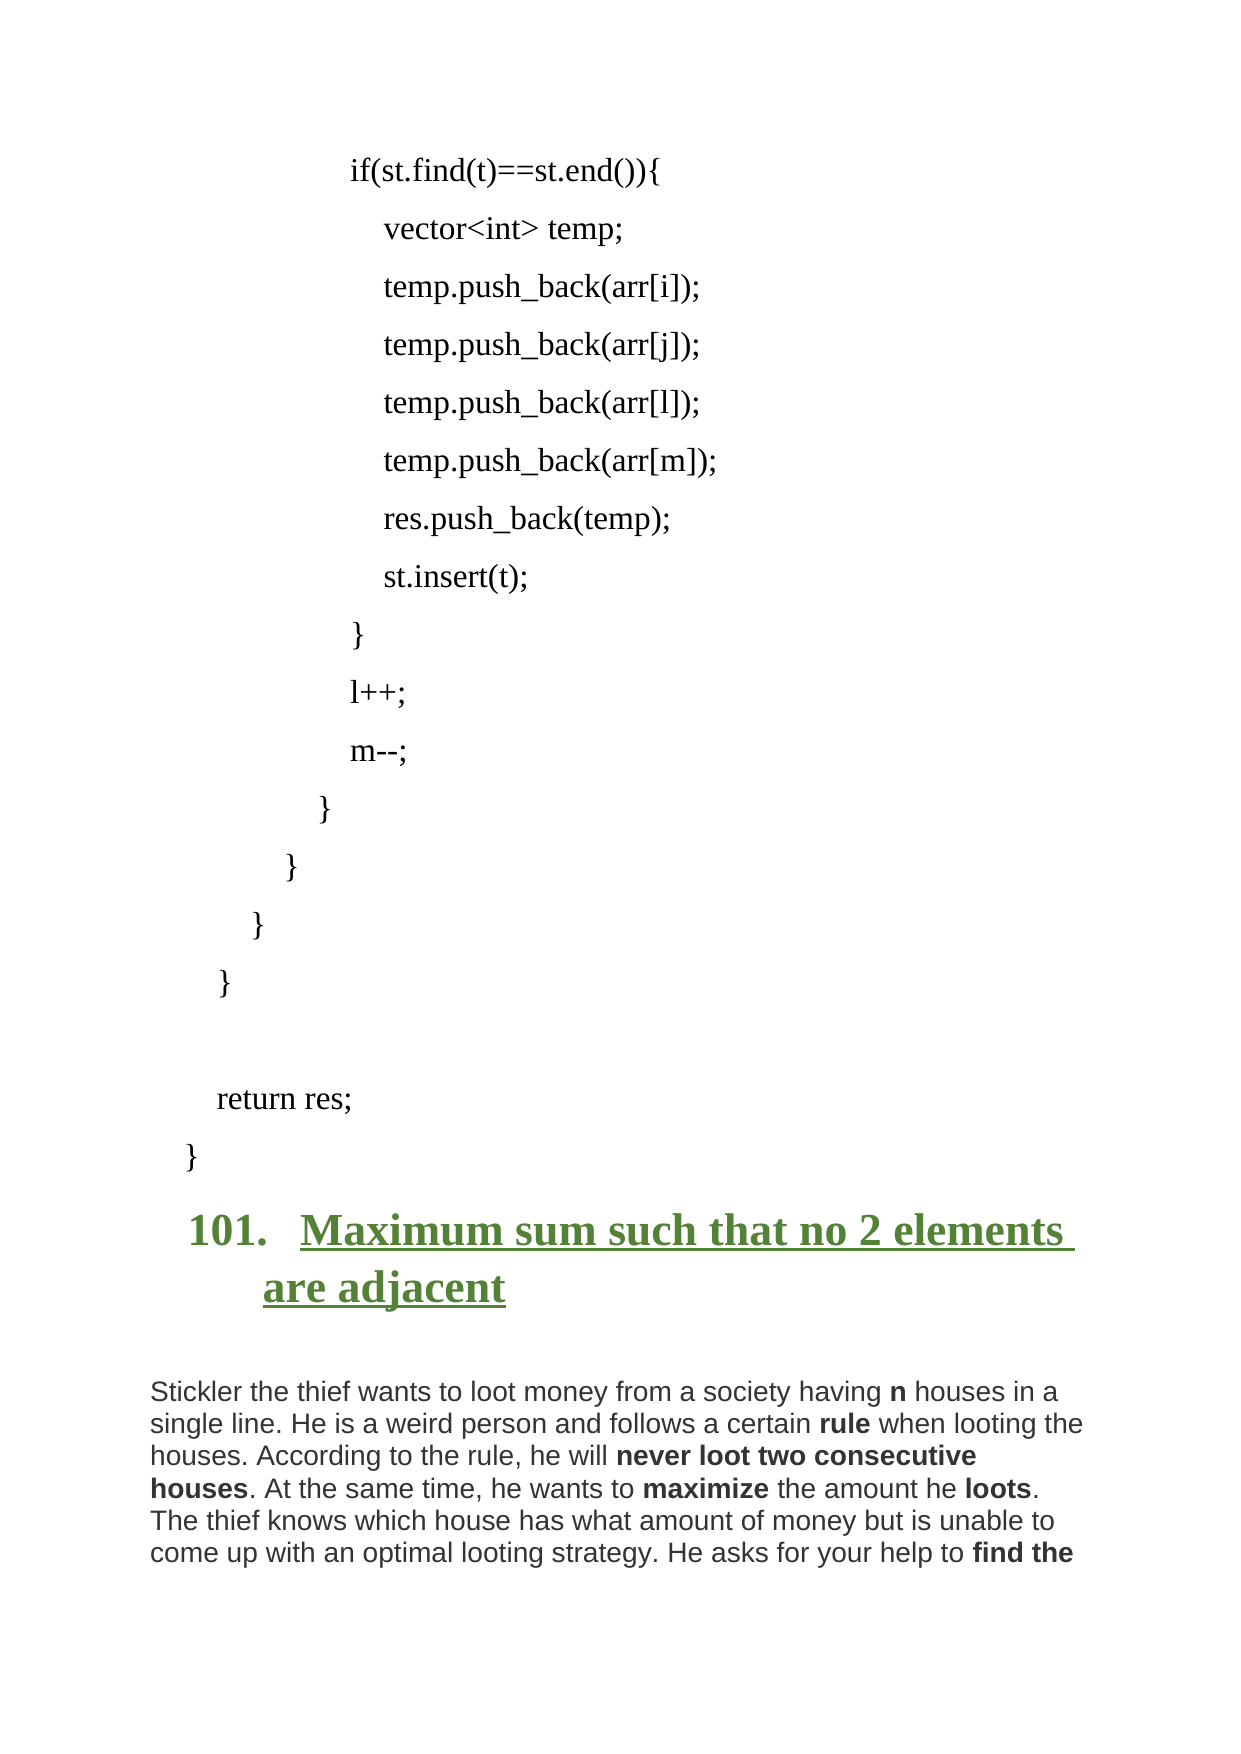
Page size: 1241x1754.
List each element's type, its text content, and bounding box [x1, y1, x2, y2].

text } [150, 962, 1090, 1001]
text } [150, 788, 1090, 827]
text vector<int> temp; [150, 208, 1090, 246]
text } [150, 1136, 1090, 1175]
text st.insert(t); [150, 556, 1090, 594]
text if(st.find(t)==st.end()){ [150, 150, 1090, 188]
text temp.push_back(arr[l]); [150, 382, 1090, 420]
text temp.push_back(arr[i]); [150, 266, 1090, 304]
subtitle Maximum sum such that no 2 elements are adjacent [187, 1203, 1090, 1312]
text } [150, 846, 1090, 884]
text return res; [150, 1078, 1090, 1117]
text l++; [150, 672, 1090, 711]
text } [150, 904, 1090, 943]
text } [150, 614, 1090, 652]
text res.push_back(temp); [150, 498, 1090, 536]
text m--; [150, 730, 1090, 768]
text temp.push_back(arr[m]); [150, 440, 1090, 478]
text temp.push_back(arr[j]); [150, 324, 1090, 362]
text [150, 1374, 1090, 1569]
